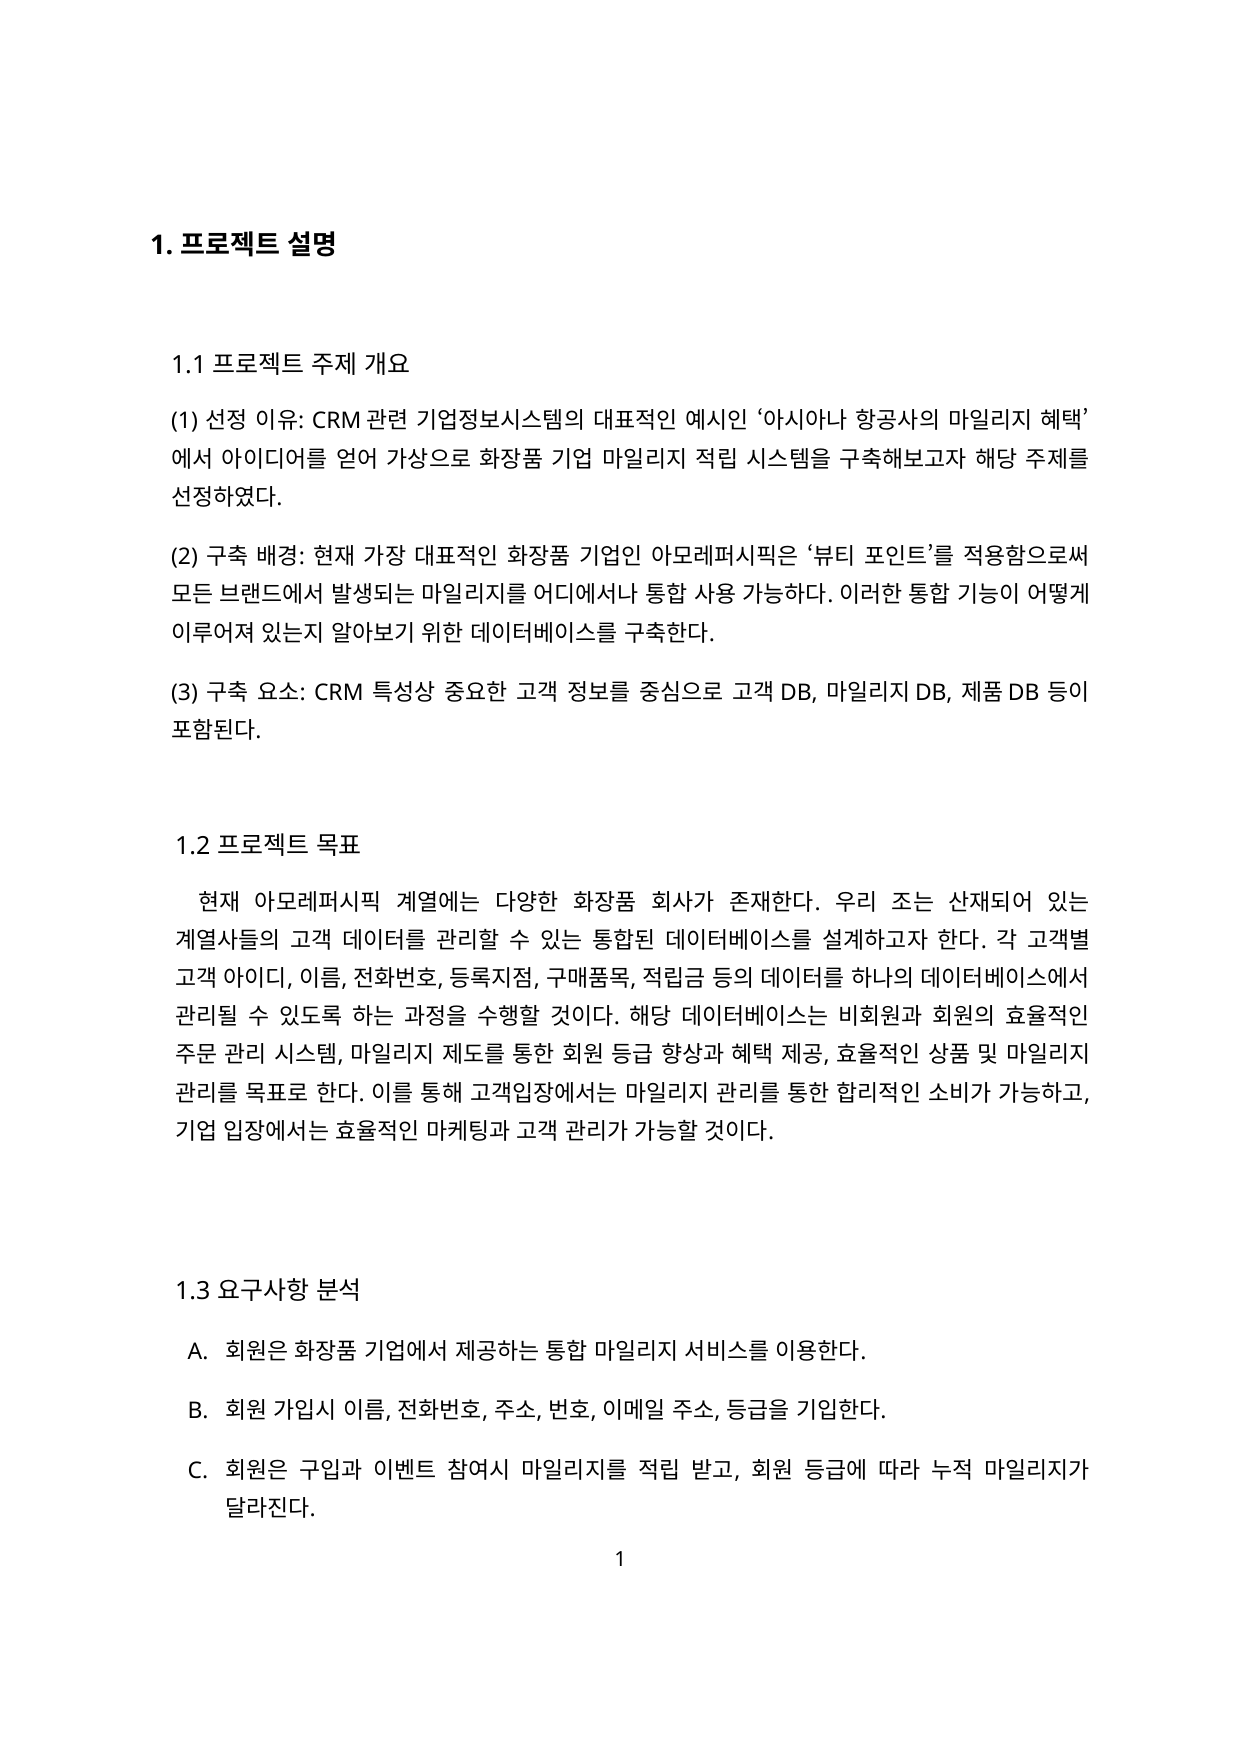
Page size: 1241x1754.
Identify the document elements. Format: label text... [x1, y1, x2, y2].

text (2) 구축 배경: 현재 가장 대표적인 화장품 기업인 아모레퍼시픽은 ‘뷰티 포인트’를 적용함으로써 모든 브랜드에서 발생되는 마일리지를 어디에서나 통합 사용 가능하다. 이러한 통합 기능이 어떻게 이루어져 있는지 알아보기 위한 데이터베이스를 구축한다. [171, 538, 1090, 648]
list 회원은 구입과 이벤트 참여시 마일리지를 적립 받고, 회원 등급에 따라 누적 마일리지가 달라진다. [187, 1452, 1090, 1523]
list 회원 가입시 이름, 전화번호, 주소, 번호, 이메일 주소, 등급을 기입한다. [187, 1392, 1090, 1426]
text 현재 아모레퍼시픽 계열에는 다양한 화장품 회사가 존재한다. 우리 조는 산재되어 있는 계열사들의 고객 데이터를 관리할 수 있는 통합된 데이터베이스를 설계하고자 한다. 각 고객별 고객 아이디, 이름, 전화번호, 등록지점, 구매품목, 적립금 등의 데이터를 하나의 데이터베이스에서 관리될 수 있도록 하는 과정을 수행할 것이다. 해당 데이터베이스는 비회원과 회원의 효율적인 주문 관리 시스템, 마일리지 제도를 통한 회원 등급 향상과 혜택 제공, 효율적인 상품 및 마일리지 관리를 목표로 한다. 이를 통해 고객입장에서는 마일리지 관리를 통한 합리적인 소비가 가능하고, 기업 입장에서는 효율적인 마케팅과 고객 관리가 가능할 것이다. [175, 883, 1090, 1146]
text 1.2 프로젝트 목표 [150, 825, 1090, 862]
text 1.3 요구사항 분석 [150, 1271, 1090, 1307]
text 1.1 프로젝트 주제 개요 [171, 344, 1090, 381]
text (3) 구축 요소: CRM 특성상 중요한 고객 정보를 중심으로 고객DB, 마일리지DB, 제품DB 등이 포함된다. [171, 673, 1090, 745]
list 회원은 화장품 기업에서 제공하는 통합 마일리지 서비스를 이용한다. [187, 1333, 1090, 1367]
text 1. 프로젝트 설명 [150, 223, 1090, 262]
text (1) 선정 이유: CRM관련 기업정보시스템의 대표적인 예시인 ‘아시아나 항공사의 마일리지 혜택’에서 아이디어를 얻어 가상으로 화장품 기업 마일리지 적립 시스템을 구축해보고자 해당 주제를 선정하였다. [171, 402, 1090, 512]
